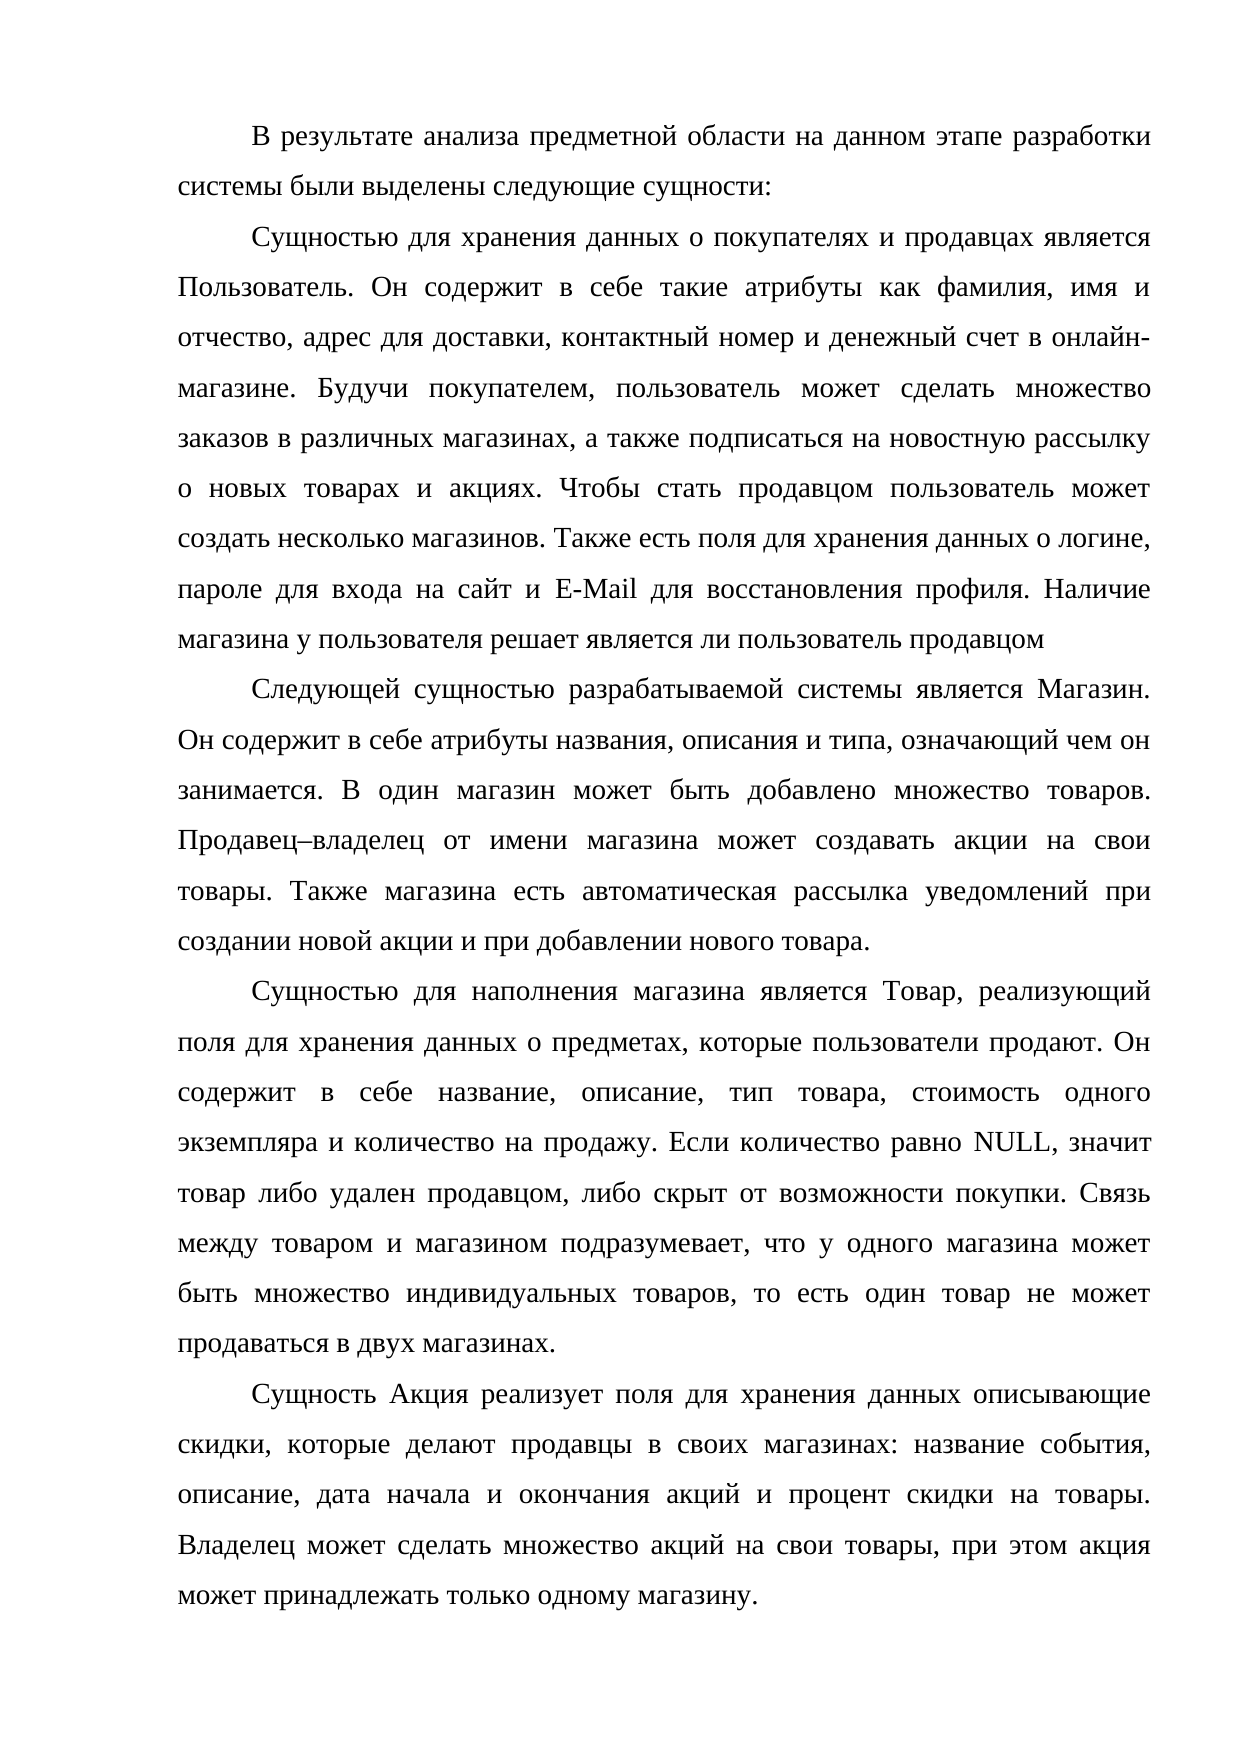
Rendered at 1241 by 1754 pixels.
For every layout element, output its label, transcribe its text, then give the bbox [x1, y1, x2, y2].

text Сущностью для хранения данных о покупателях и продавцах является Пользователь. Он содержит в себе такие атрибуты как фамилия, имя и отчество, адрес для доставки, контактный номер и денежный счет в онлайн-магазине. Будучи покупателем, пользователь может сделать множество заказов в различных магазинах, а также подписаться на новостную рассылку о новых товарах и акциях. Чтобы стать продавцом пользователь может создать несколько магазинов. Также есть поля для хранения данных о логине, пароле для входа на сайт и E-Mail для восстановления профиля. Наличие магазина у пользователя решает является ли пользователь продавцом [177, 219, 1152, 655]
text Сущность Акция реализует поля для хранения данных описывающие скидки, которые делают продавцы в своих магазинах: название события, описание, дата начала и окончания акций и процент скидки на товары. Владелец может сделать множество акций на свои товары, при этом акция может принадлежать только одному магазину. [177, 1376, 1152, 1611]
text Следующей сущностью разрабатываемой системы является Магазин. Он содержит в себе атрибуты названия, описания и типа, означающий чем он занимается. В один магазин может быть добавлено множество товаров. Продавец–владелец от имени магазина может создавать акции на свои товары. Также магазина есть автоматическая рассылка уведомлений при создании новой акции и при добавлении нового товара. [177, 672, 1152, 957]
text В результате анализа предметной области на данном этапе разработки системы были выделены следующие сущности: [177, 118, 1152, 202]
text Сущностью для наполнения магазина является Товар, реализующий поля для хранения данных о предметах, которые пользователи продают. Он содержит в себе название, описание, тип товара, стоимость одного экземпляра и количество на продажу. Если количество равно NULL, значит товар либо удален продавцом, либо скрыт от возможности покупки. Связь между товаром и магазином подразумевает, что у одного магазина может быть множество индивидуальных товаров, то есть один товар не может продаваться в двух магазинах. [177, 973, 1152, 1359]
